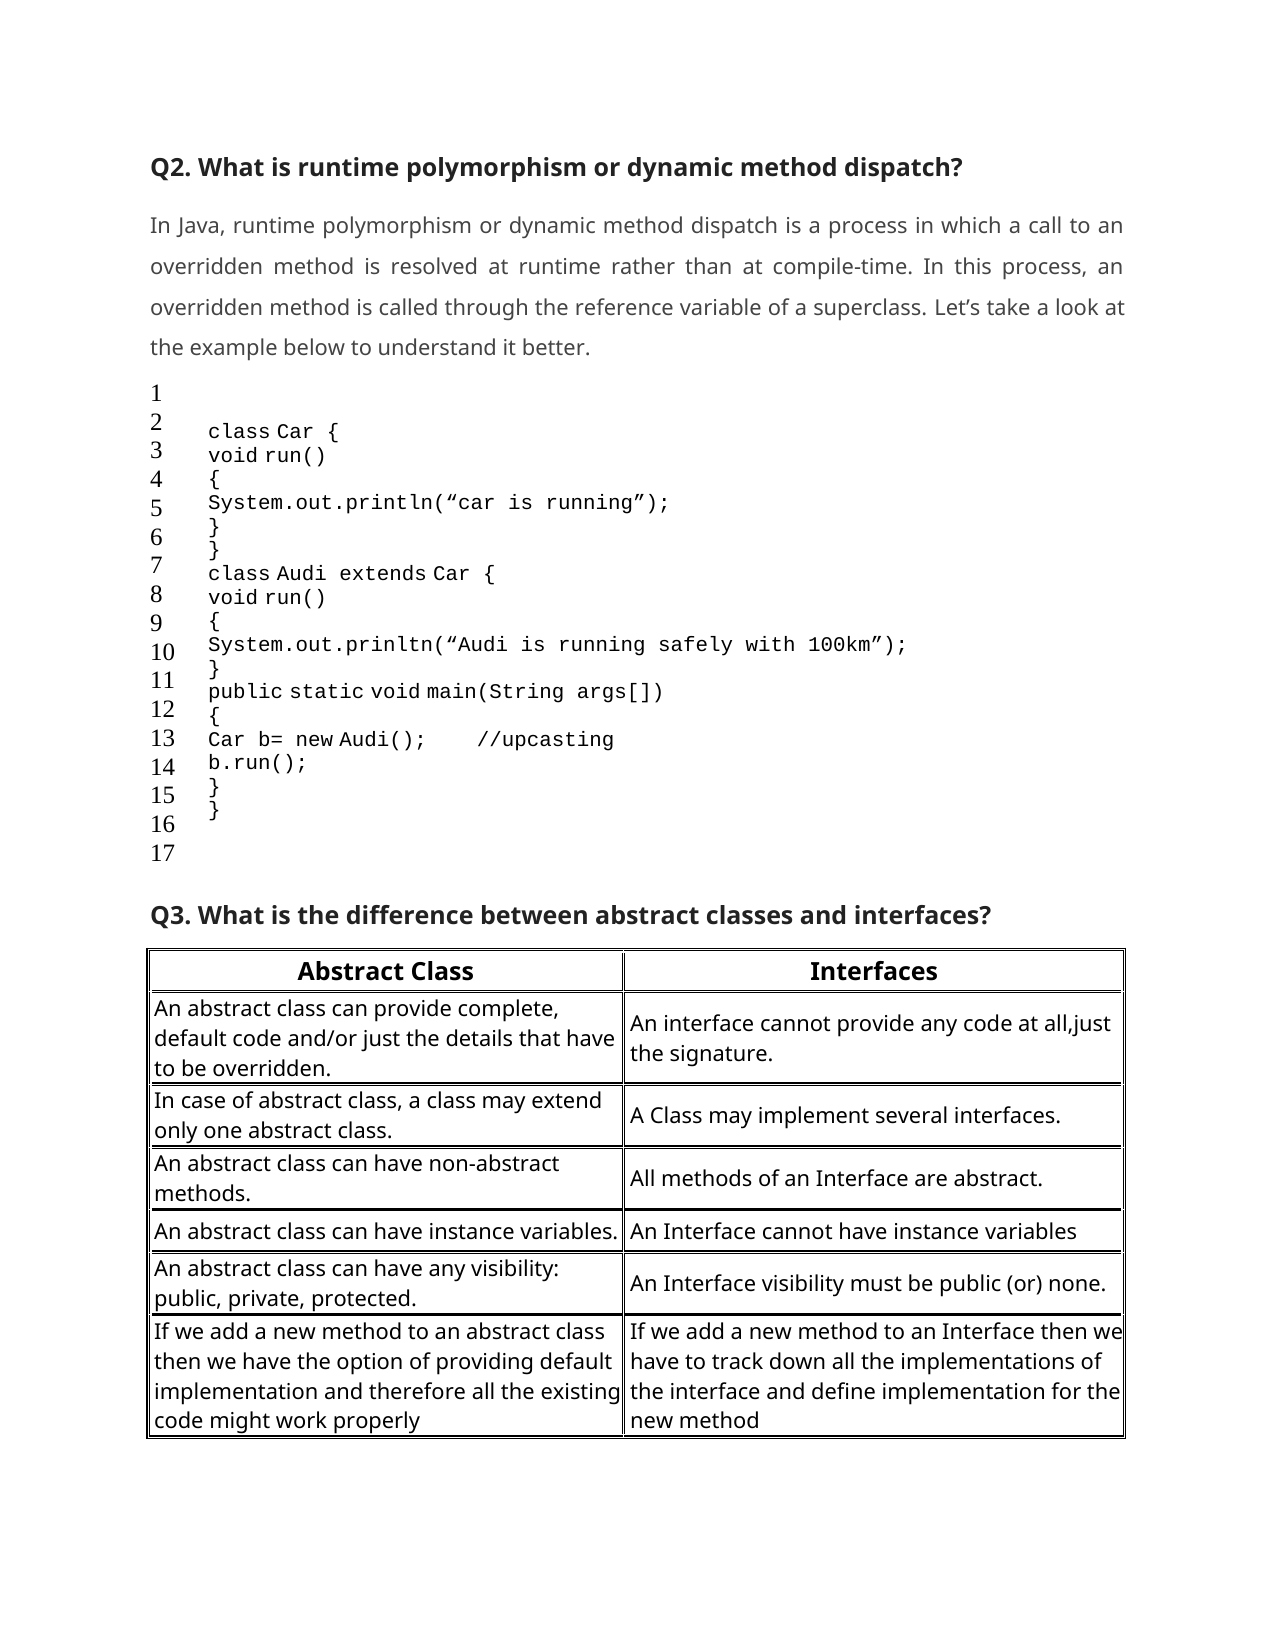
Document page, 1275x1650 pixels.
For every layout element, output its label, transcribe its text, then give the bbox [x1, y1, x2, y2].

table_cell An Interface visibility must be public (or) none. [625, 1250, 1123, 1313]
table_header class Car { void run() { System.out.println(“car is running”); } } class Audi extends Car { void run() { System.out.prinltn(“Audi is running safely with 100km”); } public static void main(String args[]) { Car b= new Audi(); //upcasting b.run(); } } [208, 378, 1275, 867]
table_cell An abstract class can have instance variables. [148, 1208, 622, 1250]
table_cell In case of abstract class, a class may extend only one abstract class. [150, 1082, 622, 1145]
text Q2. What is runtime polymorphism or dynamic method dispatch? [150, 150, 1125, 184]
table_cell If we add a new method to an abstract class then we have the option of providing default implementation and therefore all the existing code might work properly [148, 1313, 624, 1435]
table_cell An Interface cannot have instance variables [625, 1208, 1124, 1250]
text In Java, runtime polymorphism or dynamic method dispatch is a process in which a call to an overridden method is resolved at runtime rather than at compile-time. In this process, an overridden method is called through the reference variable of a superclass. Let’s take a look at the example below to understand it better. [150, 200, 1125, 362]
table_cell All methods of an Interface are abstract. [625, 1145, 1123, 1208]
table_cell An abstract class can have any visibility: public, private, protected. [150, 1250, 622, 1313]
text Q3. What is the difference between abstract classes and interfaces? [150, 898, 1125, 932]
table_cell A Class may implement several interfaces. [625, 1082, 1123, 1145]
table_cell An abstract class can provide complete, default code and/or just the details that have to be overridden. [148, 990, 624, 1082]
table_cell An abstract class can have non-abstract methods. [150, 1145, 622, 1208]
table_cell An interface cannot provide any code at all,just the signature. [624, 990, 1124, 1082]
table_header 1 2 3 4 5 6 7 8 9 10 11 12 13 14 15 16 17 [150, 378, 208, 867]
table_header Interfaces [624, 951, 1123, 990]
table_cell If we add a new method to an Interface then we have to track down all the implementations of the interface and define implementation for the new method [624, 1313, 1124, 1435]
table_header Abstract Class [150, 951, 624, 990]
